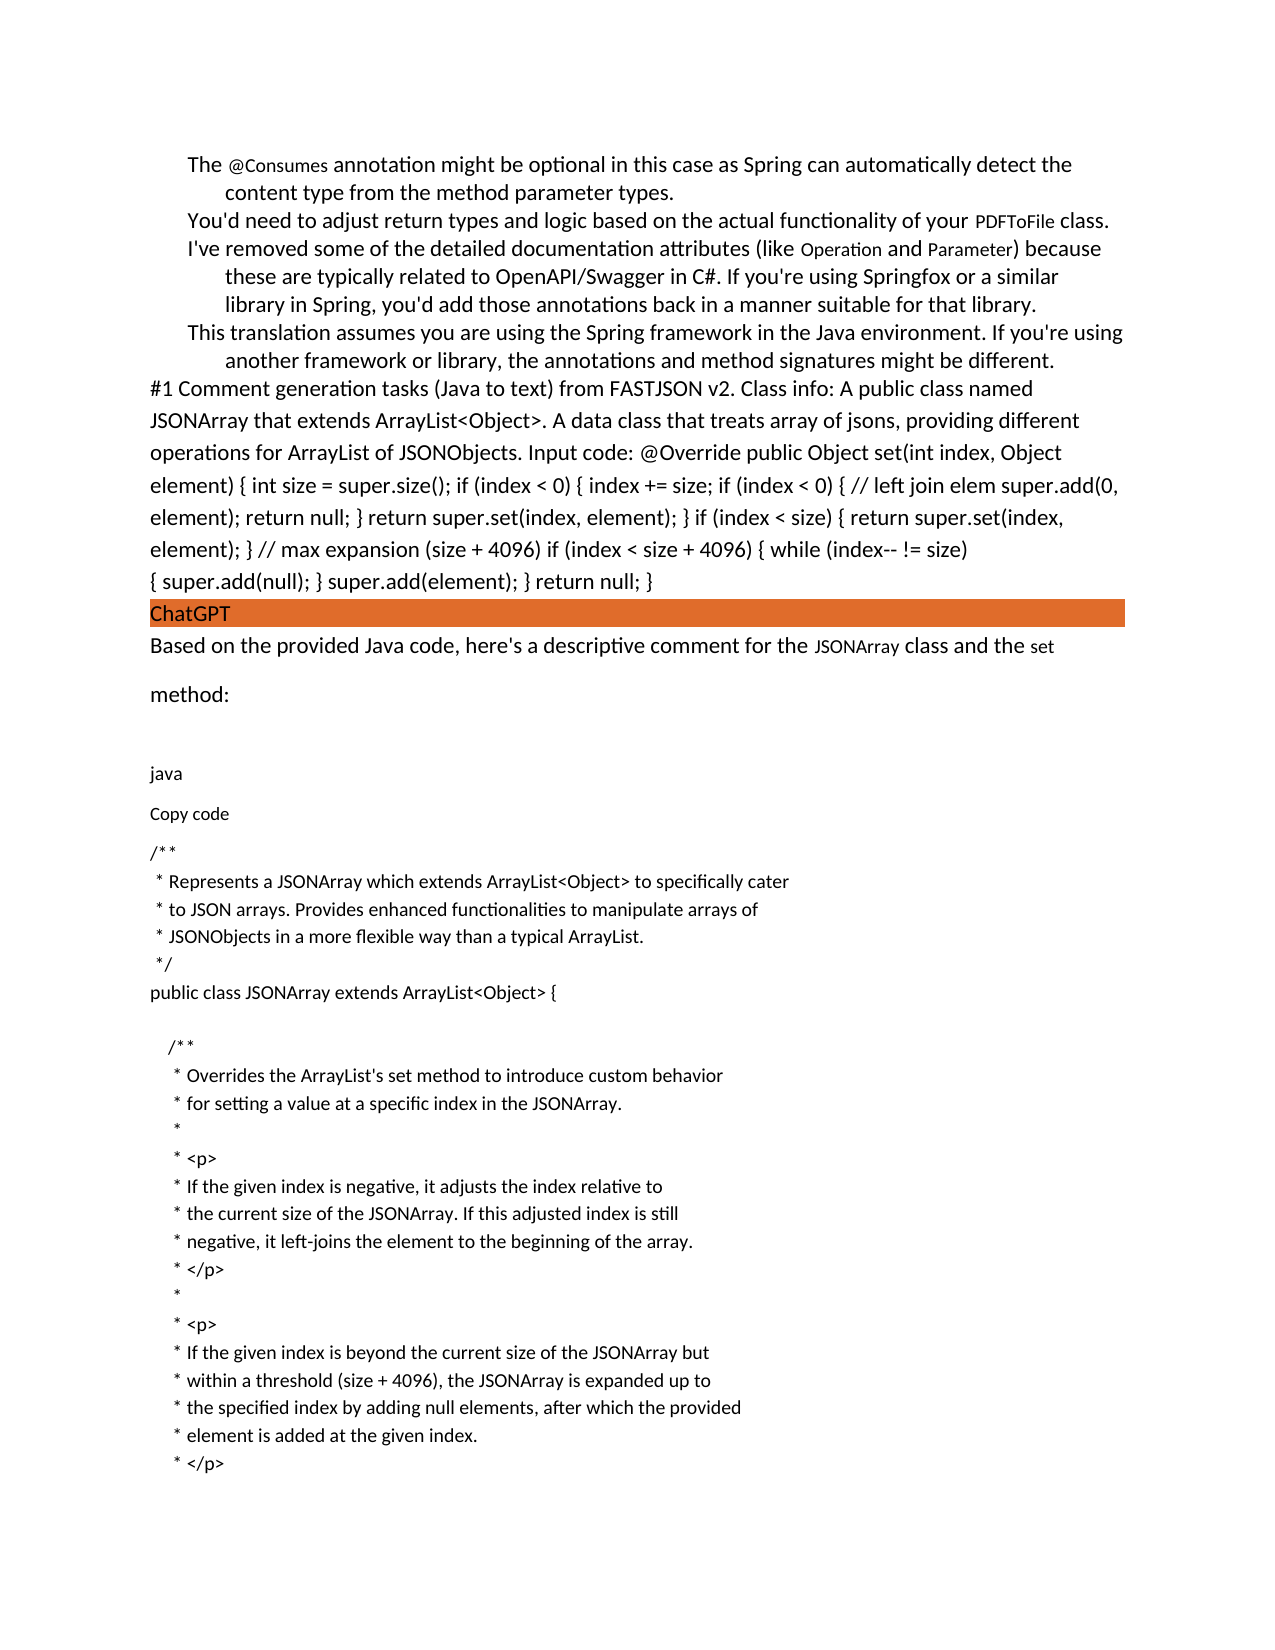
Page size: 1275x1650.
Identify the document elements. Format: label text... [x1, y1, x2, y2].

text * to JSON arrays. Provides enhanced functionalities to manipulate arrays of [150, 897, 1125, 921]
text public class JSONArray extends ArrayList<Object> { [150, 980, 1125, 1004]
text /** [150, 841, 1125, 865]
text Copy code [150, 802, 1125, 825]
text * [150, 1284, 1125, 1309]
text * the specified index by adding null elements, after which the provided [150, 1395, 1125, 1419]
text java [150, 761, 1125, 785]
text * If the given index is beyond the current size of the JSONArray but [150, 1340, 1125, 1364]
text #1 Comment generation tasks (Java to text) from FASTJSON v2. Class info: A public class named JSONArray that extends ArrayList<Object>. A data class that treats array of jsons, providing different operations for ArrayList of JSONObjects. Input code: @Override public Object set(int index, Object element) { int size = super.size(); if (index < 0) { index += size; if (index < 0) { // left join elem super.add(0, element); return null; } return super.set(index, element); } if (index < size) { return super.set(index, element); } // max expansion (size + 4096) if (index < size + 4096) { while (index-- != size) { super.add(null); } super.add(element); } return null; } [150, 374, 1125, 595]
text * the current size of the JSONArray. If this adjusted index is still [150, 1201, 1125, 1226]
list I've removed some of the detailed documentation attributes (like Operation and Parameter) because these are typically related to OpenAPI/Swagger in C#. If you're using Springfox or a similar library in Spring, you'd add those annotations back in a manner suitable for that library. [187, 234, 1125, 318]
text Based on the provided Java code, here's a descriptive comment for the JSONArray class and the set method: [150, 632, 1125, 709]
text ChatGPT [150, 599, 1125, 627]
text * </p> [150, 1451, 1125, 1475]
text */ [150, 952, 1125, 976]
text * <p> [150, 1146, 1125, 1170]
text * </p> [150, 1257, 1125, 1281]
text * JSONObjects in a more flexible way than a typical ArrayList. [150, 924, 1125, 948]
text * within a threshold (size + 4096), the JSONArray is expanded up to [150, 1368, 1125, 1392]
text * [150, 1118, 1125, 1142]
text * element is added at the given index. [150, 1423, 1125, 1447]
text * for setting a value at a specific index in the JSONArray. [150, 1091, 1125, 1115]
text * negative, it left-joins the element to the beginning of the array. [150, 1229, 1125, 1253]
text * Represents a JSONArray which extends ArrayList<Object> to specifically cater [150, 869, 1125, 893]
text /** [150, 1035, 1125, 1059]
list You'd need to adjust return types and logic based on the actual functionality of your PDFToFile class. [187, 206, 1125, 234]
text * Overrides the ArrayList's set method to introduce custom behavior [150, 1063, 1125, 1087]
list The @Consumes annotation might be optional in this case as Spring can automatically detect the content type from the method parameter types. [187, 150, 1125, 206]
text * If the given index is negative, it adjusts the index relative to [150, 1174, 1125, 1198]
text * <p> [150, 1312, 1125, 1336]
list This translation assumes you are using the Spring framework in the Java environment. If you're using another framework or library, the annotations and method signatures might be different. [187, 318, 1125, 374]
